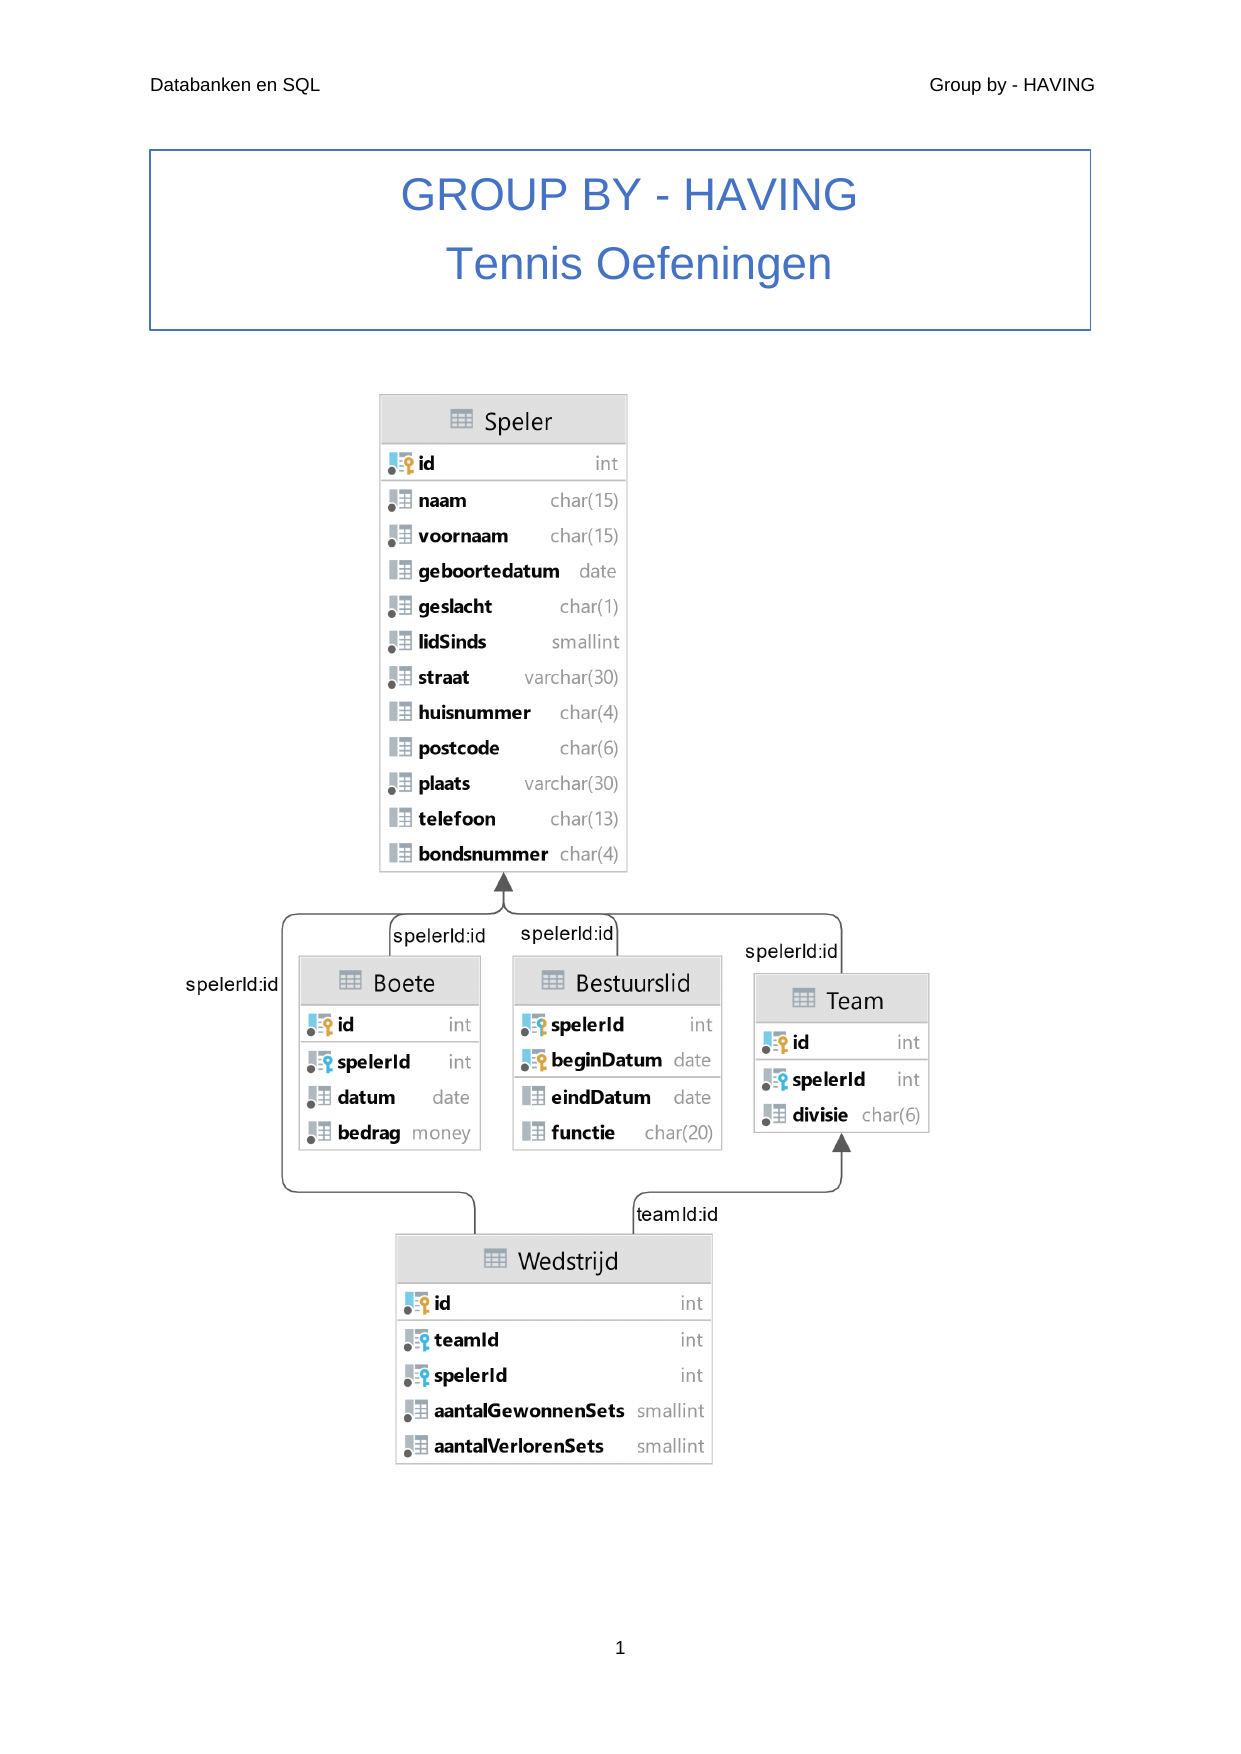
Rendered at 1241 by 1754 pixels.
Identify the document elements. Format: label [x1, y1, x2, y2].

picture [150, 362, 962, 1496]
